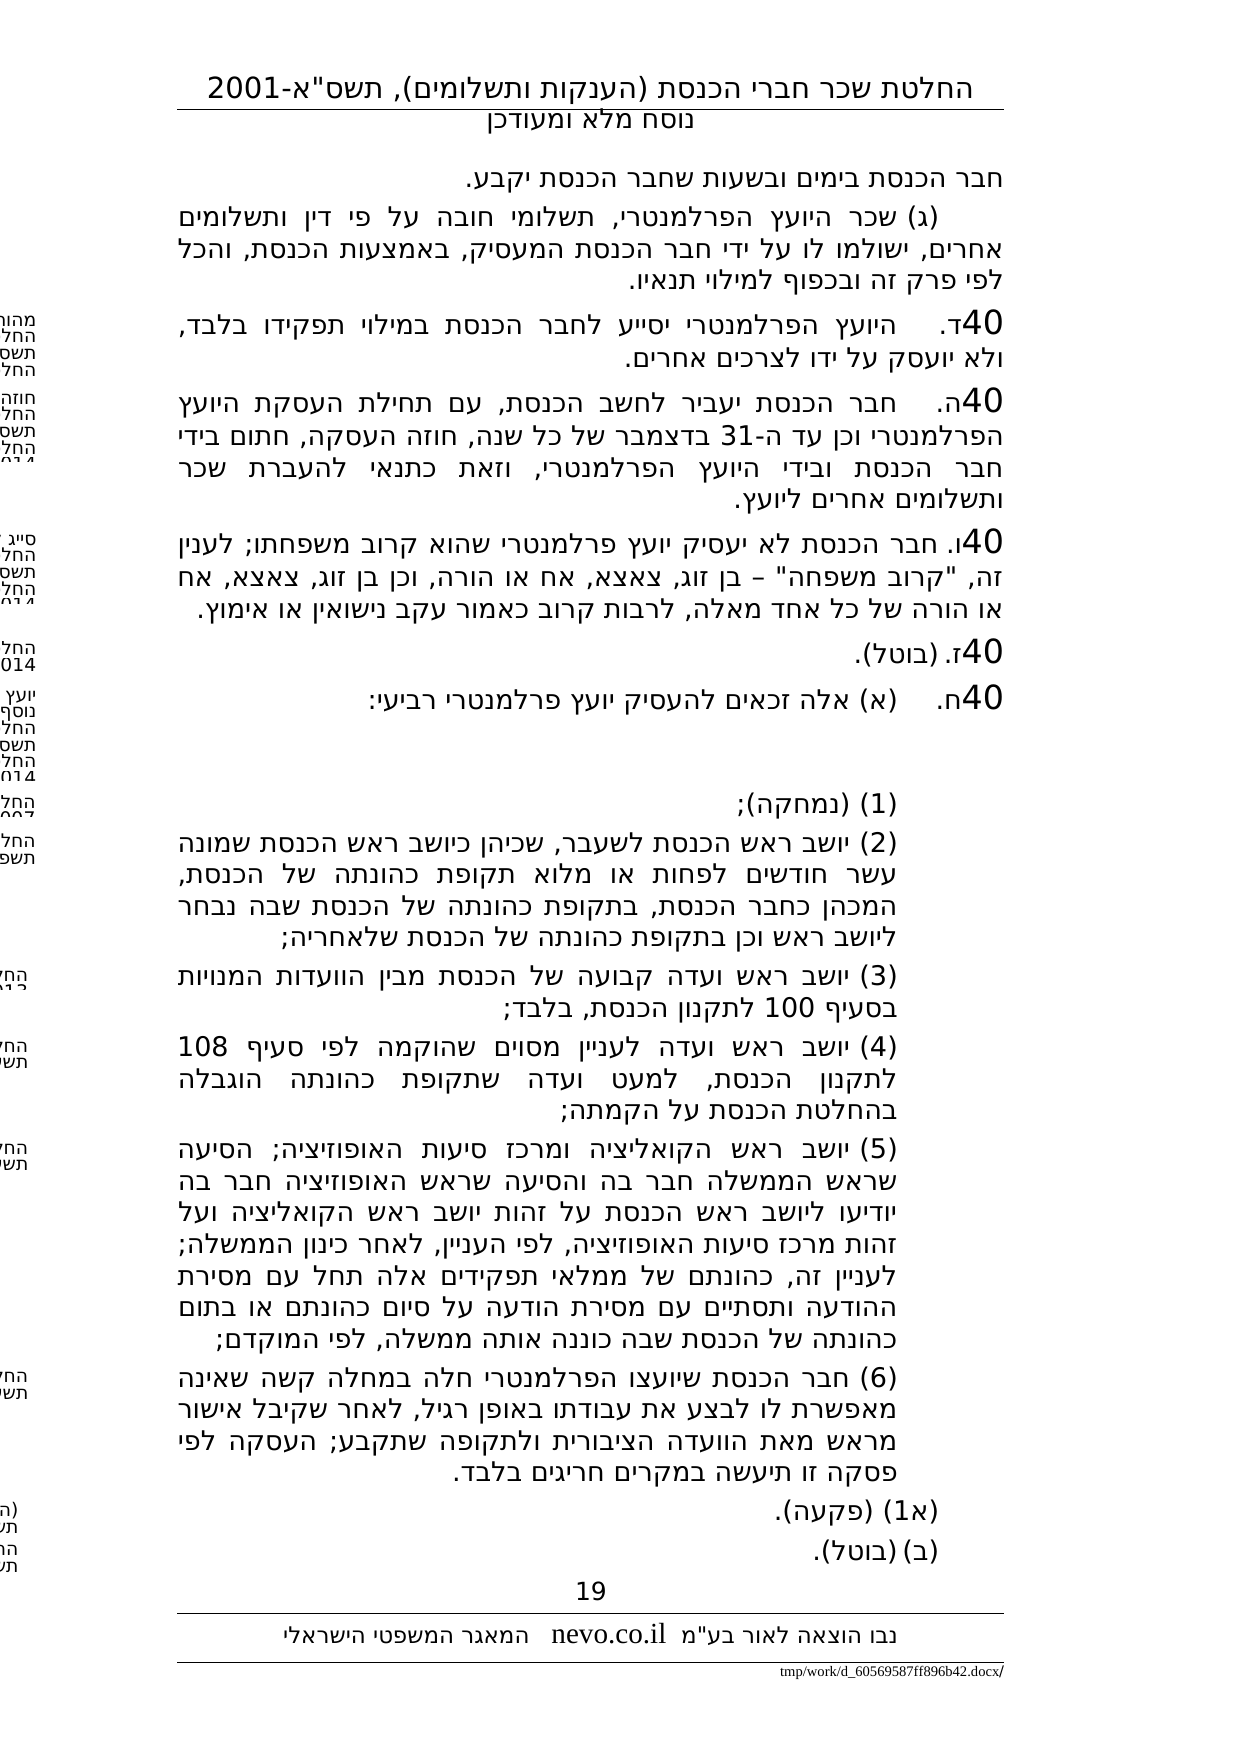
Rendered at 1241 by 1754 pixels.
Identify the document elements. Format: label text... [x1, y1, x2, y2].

text (ג) שכר היועץ הפרלמנטרי, תשלומי חובה על פי דין ותשלומים אחרים, ישולמו לו על ידי חבר הכנסת המעסיק, באמצעות הכנסת, והכל לפי פרק זה ובכפוף למילוי תנאיו. [177, 201, 1004, 296]
text (2) יושב ראש הכנסת לשעבר, שכיהן כיושב ראש הכנסת שמונה עשר חודשים לפחות או מלוא תקופת כהונתה של הכנסת, המכהן כחבר הכנסת, בתקופת כהונתה של הכנסת שבה נבחר ליושב ראש וכן בתקופת כהונתה של הכנסת שלאחריה; [177, 827, 898, 953]
text (א1) (פקעה). [177, 1496, 1004, 1527]
text 40ח. (א) אלה זכאים להעסיק יועץ פרלמנטרי רביעי: [177, 678, 1004, 717]
text (6) חבר הכנסת שיועצו הפרלמנטרי חלה במחלה קשה שאינה מאפשרת לו לבצע את עבודתו באופן רגיל, לאחר שקיבל אישור מראש מאת הוועדה הציבורית ולתקופה שתקבע; העסקה לפי פסקה זו תיעשה במקרים חריגים בלבד. [177, 1362, 898, 1488]
text (3) יושב ראש ועדה קבועה של הכנסת מבין הוועדות המנויות בסעיף 100 לתקנון הכנסת, בלבד; [177, 961, 898, 1024]
text 40ו. חבר הכנסת לא יעסיק יועץ פרלמנטרי שהוא קרוב משפחתו; לענין זה, "קרוב משפחה" – בן זוג, צאצא, אח או הורה, וכן בן זוג, צאצא, אח או הורה של כל אחד מאלה, לרבות קרוב כאמור עקב נישואין או אימוץ. [177, 523, 1004, 624]
text 40ד. היועץ הפרלמנטרי יסייע לחבר הכנסת במילוי תפקידו בלבד, ולא יועסק על ידו לצרכים אחרים. [177, 304, 1004, 374]
text (ב) (בוטל). [177, 1535, 1004, 1566]
text 40ז. (בוטל). [177, 632, 1004, 671]
text 40ה. חבר הכנסת יעביר לחשב הכנסת, עם תחילת העסקת היועץ הפרלמנטרי וכן עד ה-31 בדצמבר של כל שנה, חוזה העסקה, חתום בידי חבר הכנסת ובידי היועץ הפרלמנטרי, וזאת כתנאי להעברת שכר ותשלומים אחרים ליועץ. [177, 382, 1004, 515]
text (1) (נמחקה); [177, 788, 898, 819]
text (4) יושב ראש ועדה לעניין מסוים שהוקמה לפי סעיף 108 לתקנון הכנסת, למעט ועדה שתקופת כהונתה הוגבלה בהחלטת הכנסת על הקמתה; [177, 1031, 898, 1126]
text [177, 162, 1004, 194]
text (5) יושב ראש הקואליציה ומרכז סיעות האופוזיציה; הסיעה שראש הממשלה חבר בה והסיעה שראש האופוזיציה חבר בה יודיעו ליושב ראש הכנסת על זהות יושב ראש הקואליציה ועל זהות מרכז סיעות האופוזיציה, לפי העניין, לאחר כינון הממשלה; לעניין זה, כהונתם של ממלאי תפקידים אלה תחל עם מסירת ההודעה ותסתיים עם מסירת הודעה על סיום כהונתם או בתום כהונתה של הכנסת שבה כוננה אותה ממשלה, לפי המוקדם; [177, 1133, 898, 1354]
